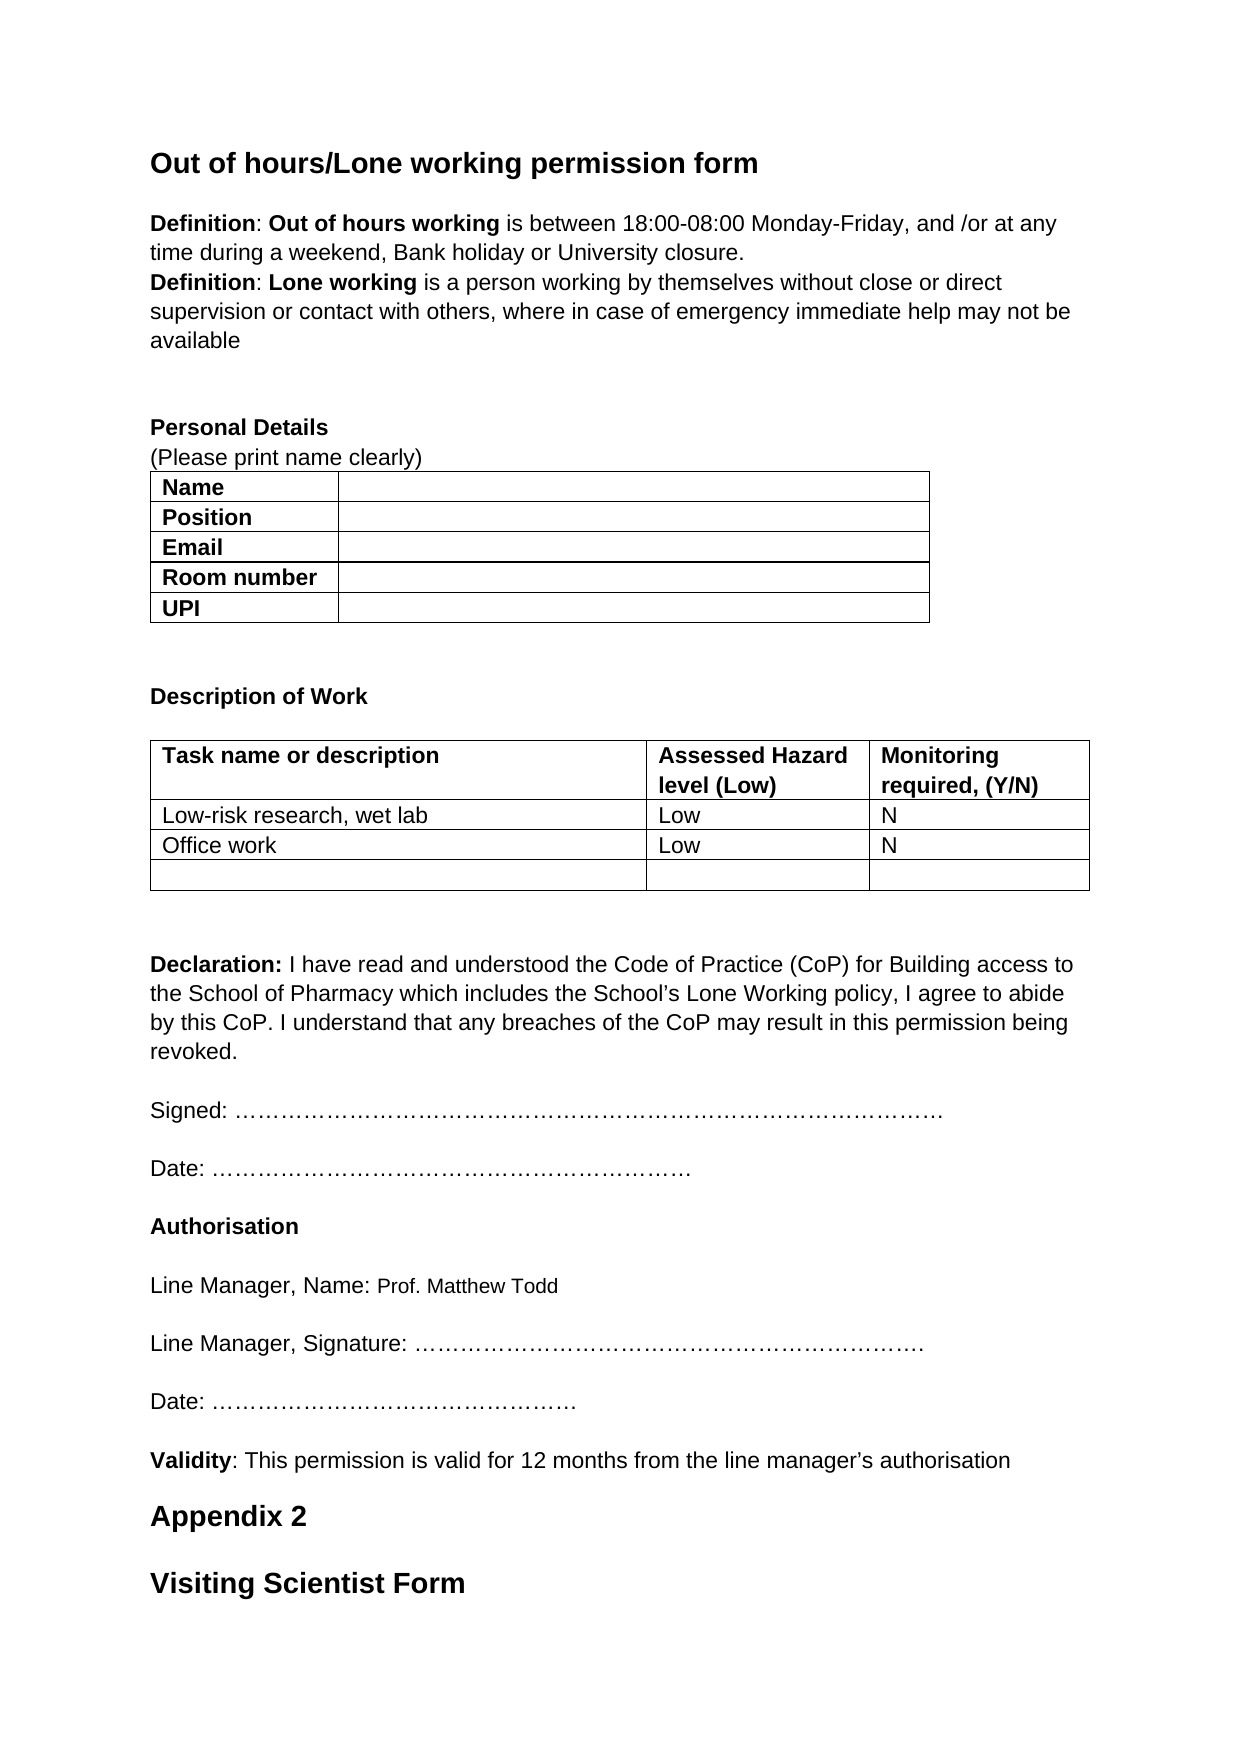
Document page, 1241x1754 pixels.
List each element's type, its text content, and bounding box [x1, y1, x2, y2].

text Authorisation [150, 1211, 1090, 1241]
table_cell N [870, 800, 1089, 829]
table_cell Low-risk research, wet lab [151, 800, 646, 829]
text Out of hours/Lone working permission form [150, 150, 1090, 179]
table_cell [339, 593, 929, 622]
text Date: ………………………………………… [150, 1386, 1090, 1416]
table_header Task name or description [151, 741, 646, 799]
table_cell [339, 563, 929, 592]
table_cell Low [647, 830, 869, 859]
table_cell Low [647, 800, 869, 829]
table_cell [339, 532, 929, 561]
text Description of Work [150, 681, 1090, 710]
text Visiting Scientist Form [150, 1566, 1090, 1599]
table_header Assessed Hazard level (Low) [647, 741, 869, 799]
table_cell Room number [151, 563, 338, 592]
text Definition: Lone working is a person working by themselves without close or direct supervision or contact with others, where in case of emergency immediate help may not be available [150, 267, 1090, 354]
text Validity: This permission is valid for 12 months from the line manager’s authorisation [150, 1445, 1090, 1474]
table_cell [870, 860, 1089, 889]
text Line Manager, Signature: …………………………………………………………. [150, 1328, 1090, 1357]
table_cell [151, 860, 646, 889]
table_cell Office work [151, 830, 646, 859]
table_cell [647, 860, 869, 889]
text Appendix 2 [150, 1503, 1090, 1532]
table_cell N [870, 830, 1089, 859]
table_cell UPI [151, 593, 338, 622]
text (Please print name clearly) [150, 442, 1090, 471]
table_cell Position [151, 502, 338, 531]
text Line Manager, Name: Prof. Matthew Todd [150, 1270, 1090, 1299]
text Signed: ………………………………………………………………………………… [150, 1095, 1090, 1124]
table_cell Email [151, 532, 338, 561]
table_header Monitoring required, (Y/N) [870, 741, 1089, 799]
text Date: ……………………………………………………… [150, 1153, 1090, 1182]
table_cell [339, 502, 929, 531]
text Definition: Out of hours working is between 18:00-08:00 Monday-Friday, and /or at any time during a weekend, Bank holiday or University closure. [150, 208, 1090, 267]
text Declaration: I have read and understood the Code of Practice (CoP) for Building access to the School of Pharmacy which includes the School’s Lone Working policy, I agree to abide by this CoP. I understand that any breaches of the CoP may result in this permission being revoked. [150, 949, 1090, 1066]
table_header Name [151, 472, 338, 501]
text Personal Details [150, 412, 1090, 442]
table_header [339, 472, 929, 501]
